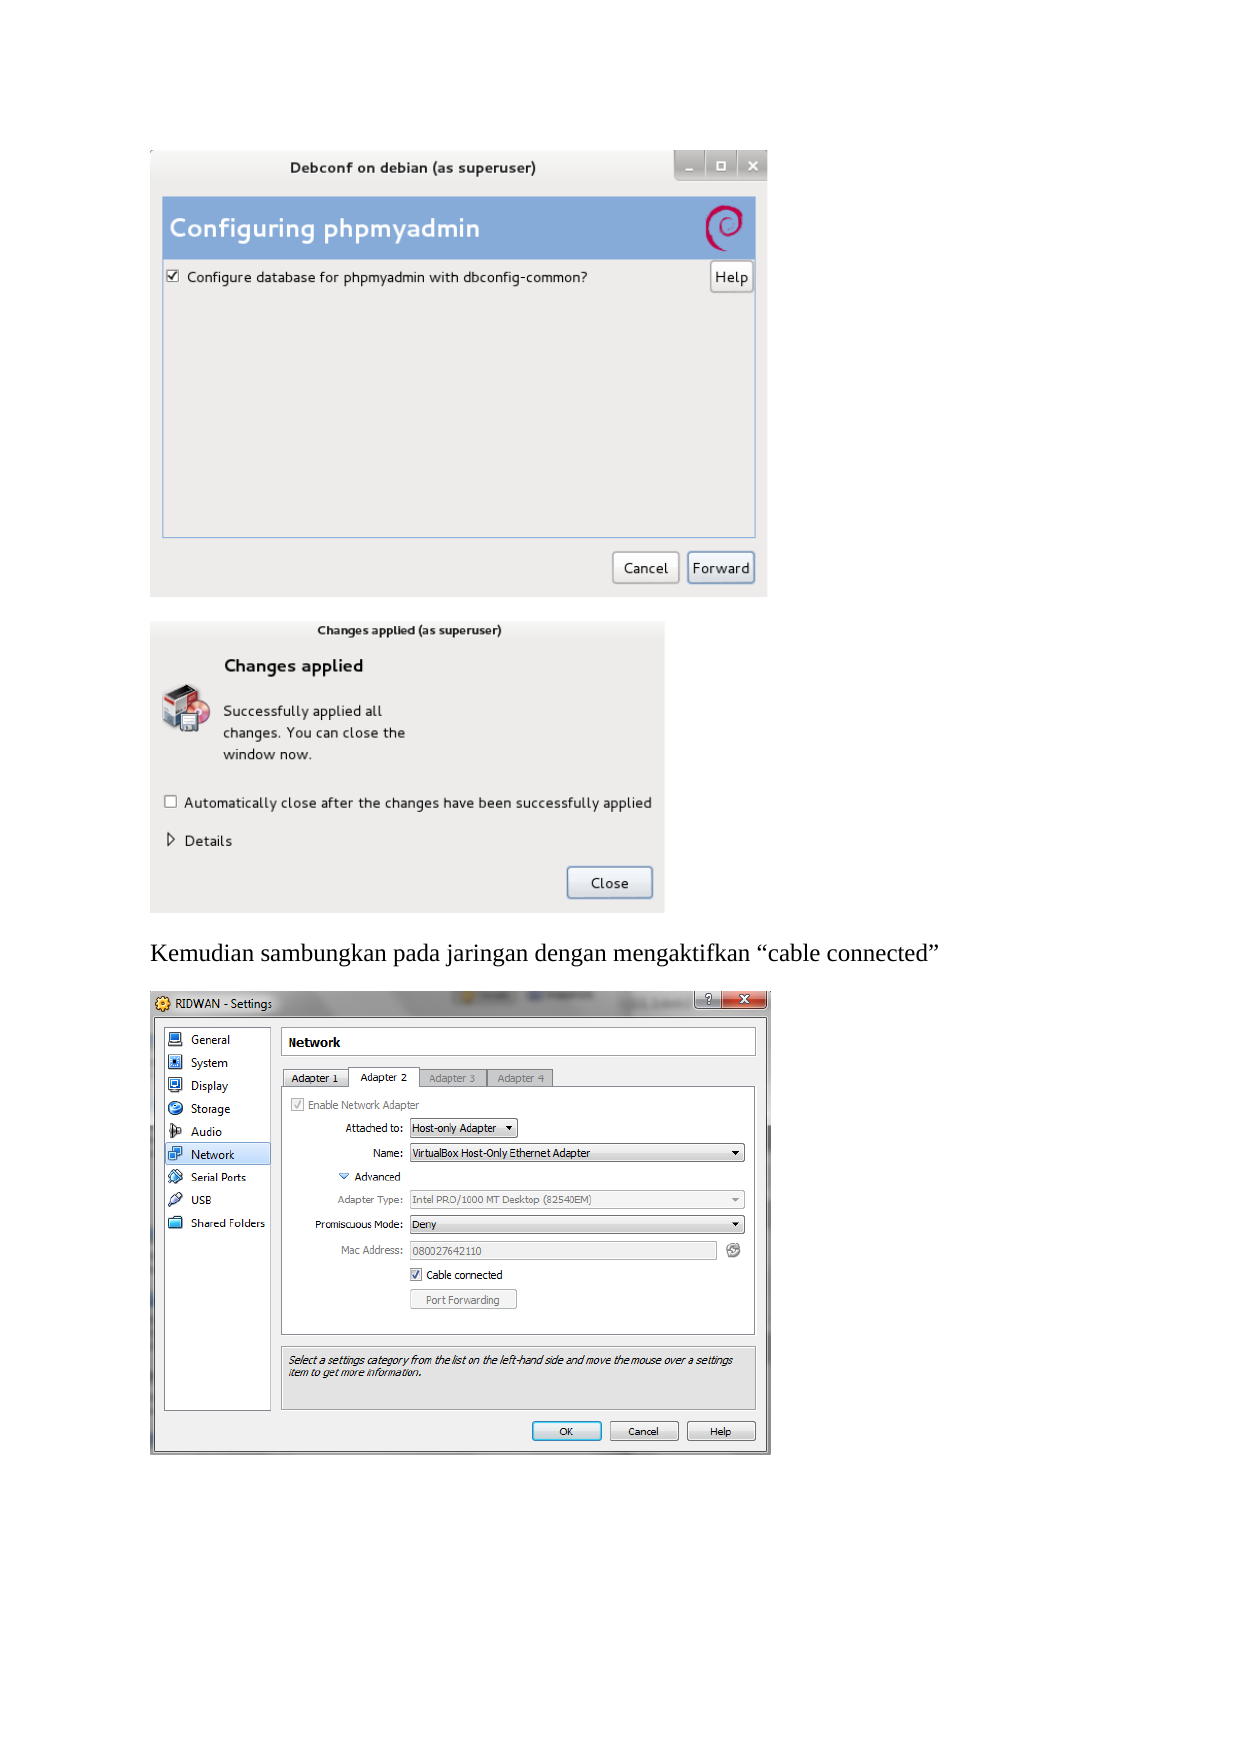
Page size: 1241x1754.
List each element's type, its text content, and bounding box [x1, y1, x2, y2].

picture [150, 991, 771, 1455]
picture [150, 150, 768, 597]
text Kemudian sambungkan pada jaringan dengan mengaktifkan “cable connected” [150, 938, 1090, 967]
picture [150, 621, 665, 913]
